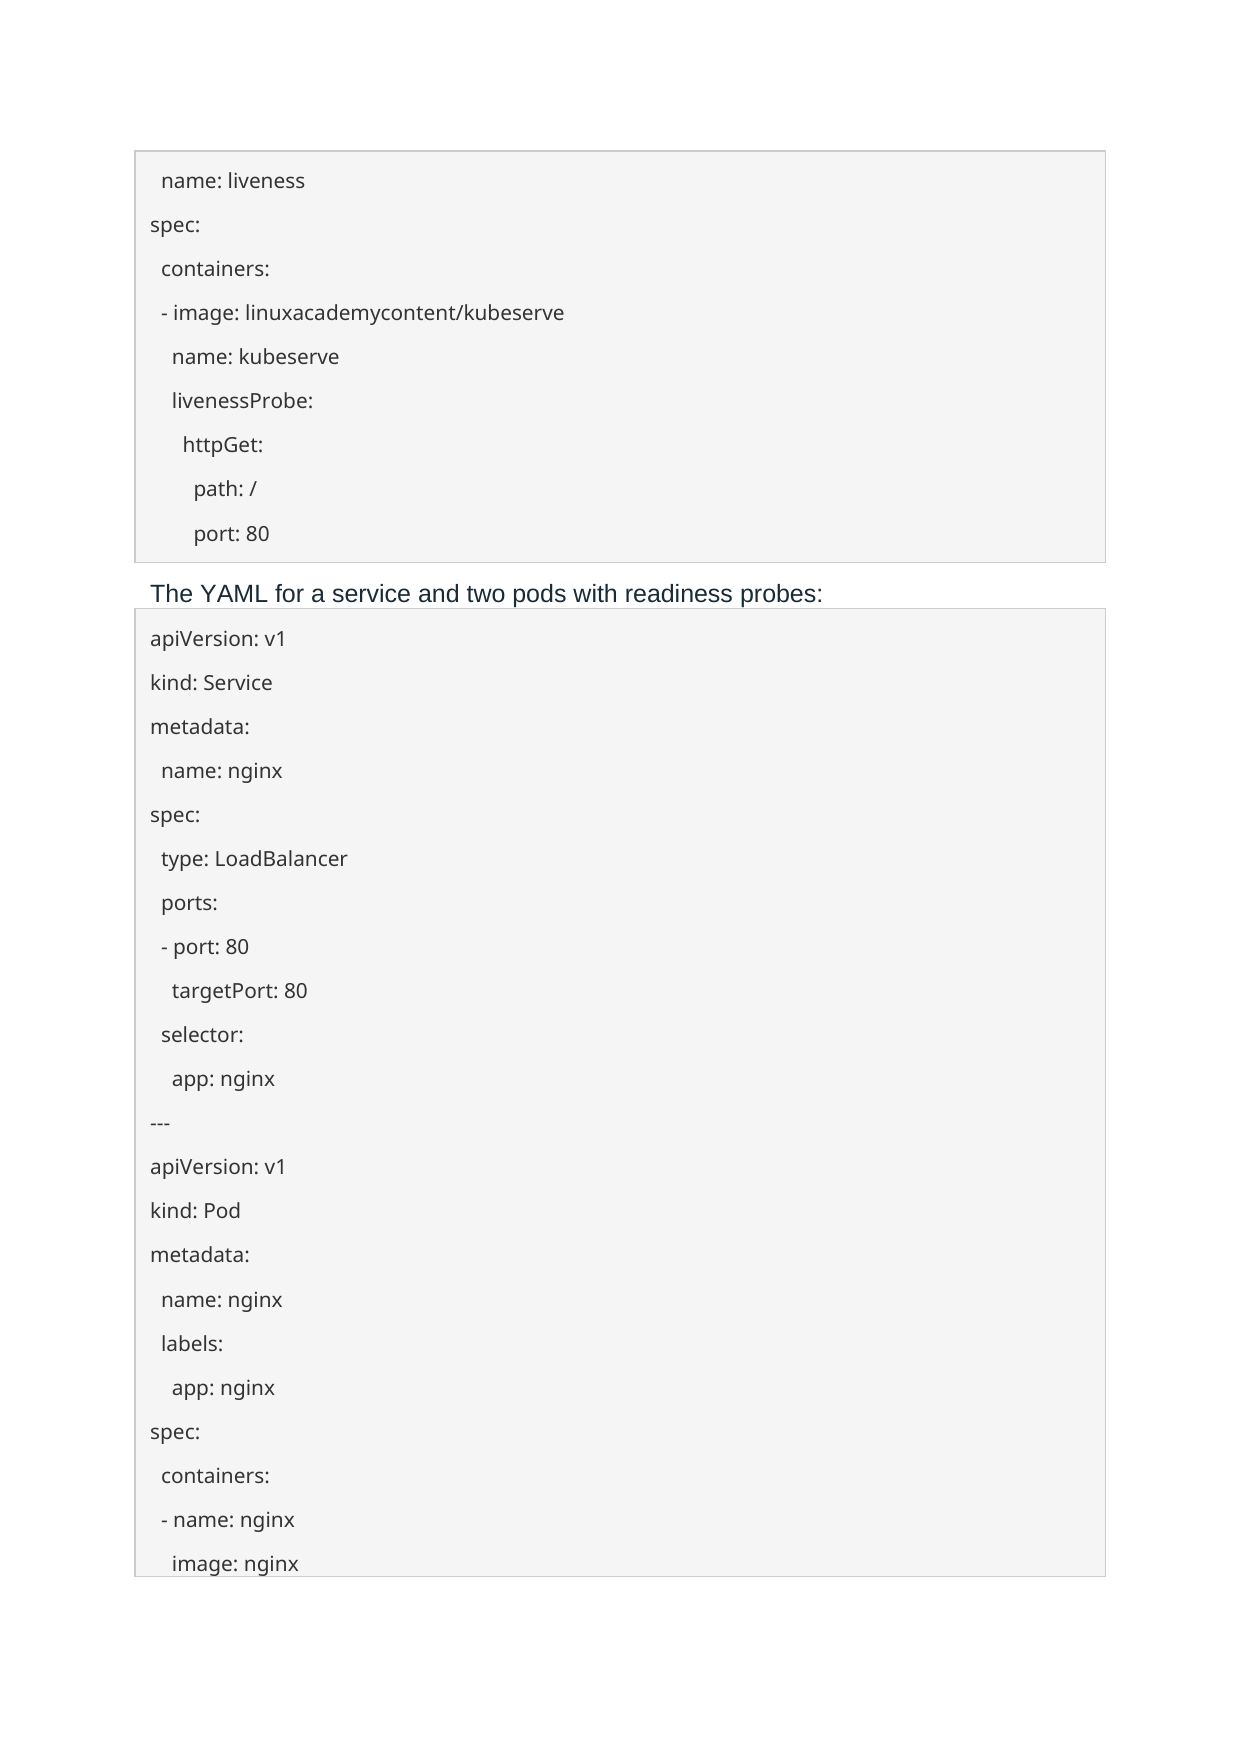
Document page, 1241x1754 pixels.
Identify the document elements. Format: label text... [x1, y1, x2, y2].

text --- [136, 1092, 1105, 1136]
text - port: 80 [136, 916, 1105, 960]
text port: 80 [136, 502, 1105, 562]
text - name: nginx [136, 1489, 1105, 1533]
text targetPort: 80 [136, 960, 1105, 1004]
text kind: Pod [136, 1180, 1105, 1224]
text selector: [136, 1004, 1105, 1048]
text httpGet: [136, 414, 1105, 458]
text image: nginx [136, 1533, 1105, 1576]
text spec: [136, 1401, 1105, 1445]
text spec: [136, 194, 1105, 238]
text spec: [136, 784, 1105, 828]
text livenessProbe: [136, 370, 1105, 414]
text labels: [136, 1313, 1105, 1357]
text name: nginx [136, 740, 1105, 784]
text app: nginx [136, 1357, 1105, 1401]
text name: kubeserve [136, 326, 1105, 370]
text apiVersion: v1 [136, 1136, 1105, 1180]
text - image: linuxacademycontent/kubeserve [136, 282, 1105, 326]
text metadata: [136, 1224, 1105, 1268]
text ports: [136, 872, 1105, 916]
text The YAML for a service and two pods with readiness probes: [150, 579, 1090, 608]
text app: nginx [136, 1048, 1105, 1092]
text name: liveness [136, 152, 1105, 194]
text containers: [136, 238, 1105, 282]
text type: LoadBalancer [136, 828, 1105, 872]
text apiVersion: v1 [136, 609, 1105, 652]
text metadata: [136, 696, 1105, 740]
text name: nginx [136, 1268, 1105, 1313]
text containers: [136, 1445, 1105, 1489]
text kind: Service [136, 652, 1105, 696]
text path: / [136, 458, 1105, 502]
